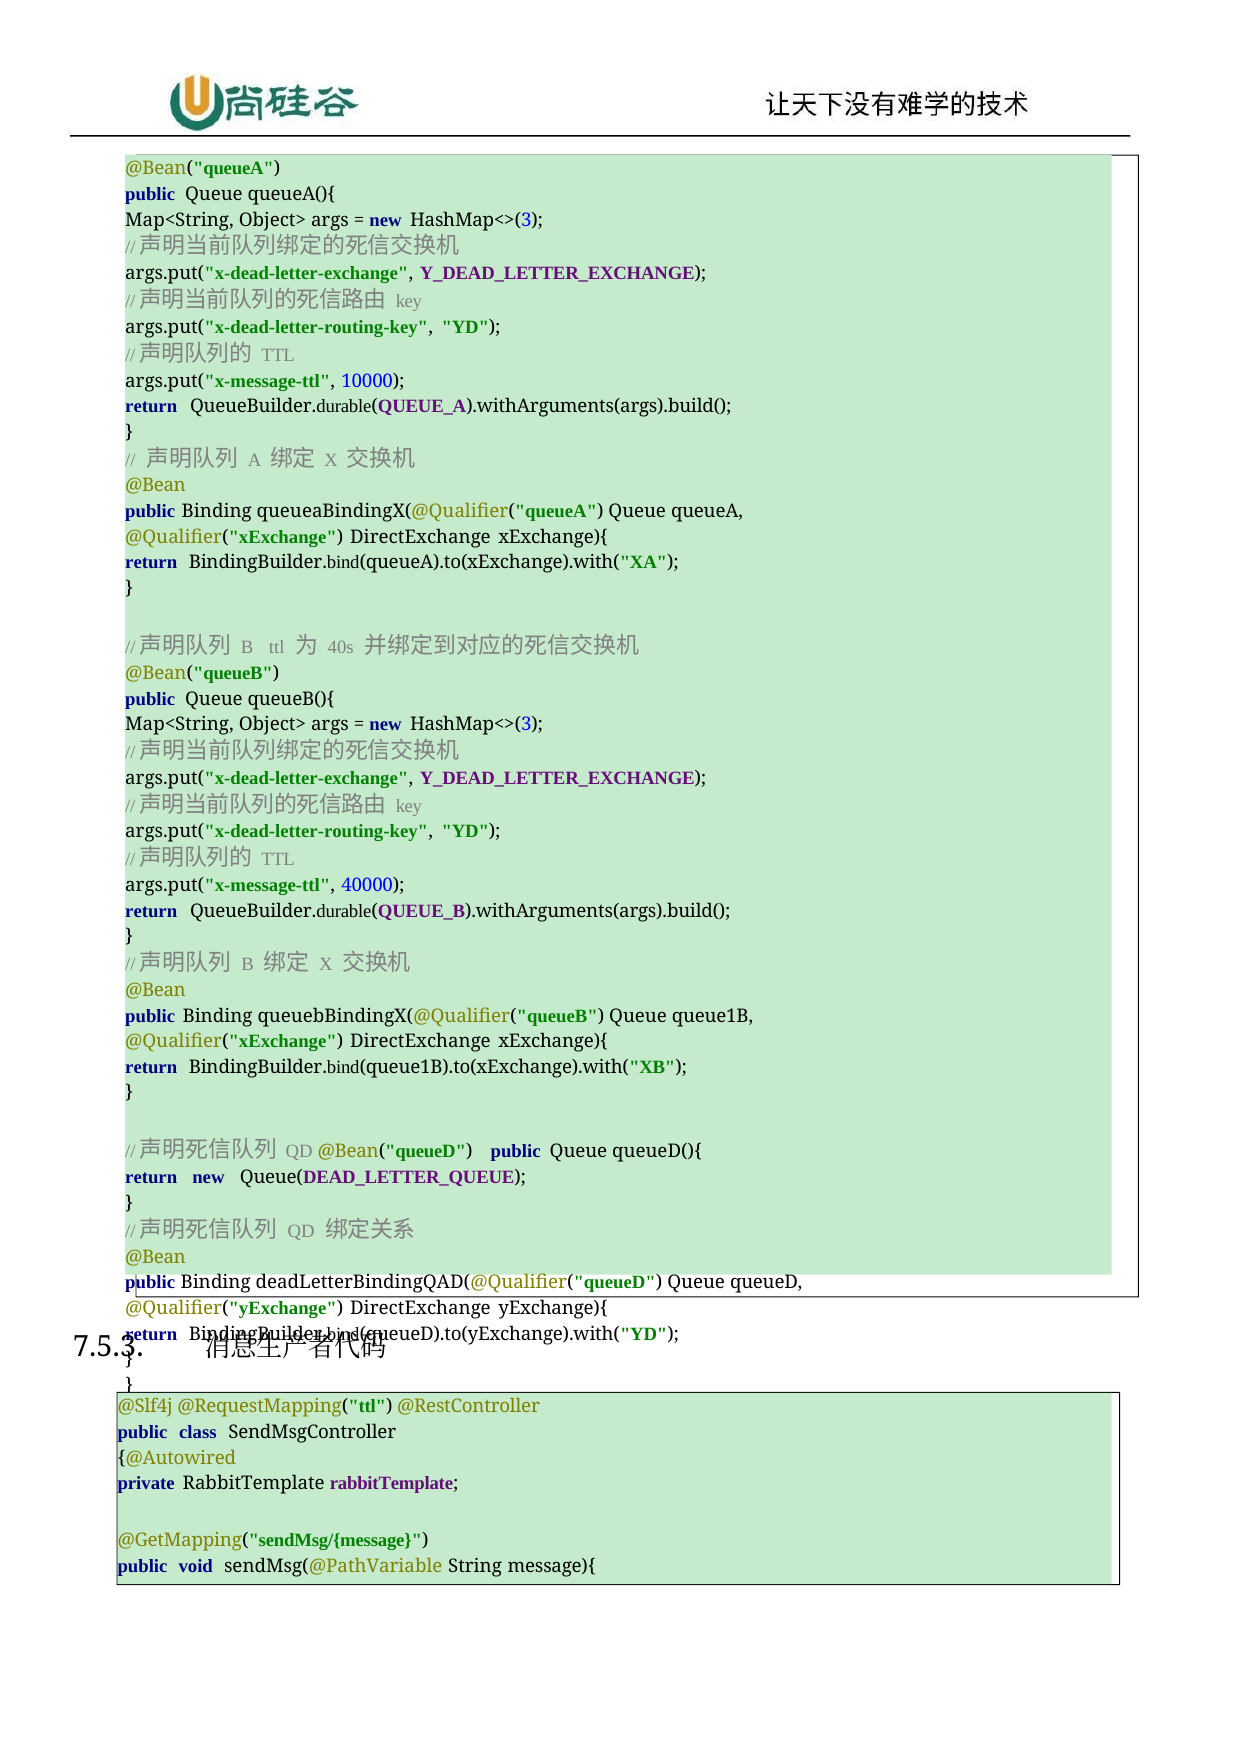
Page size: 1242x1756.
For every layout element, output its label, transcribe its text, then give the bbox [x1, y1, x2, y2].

picture [167, 73, 1031, 132]
list 消息生产者代码 [73, 1322, 1187, 1364]
